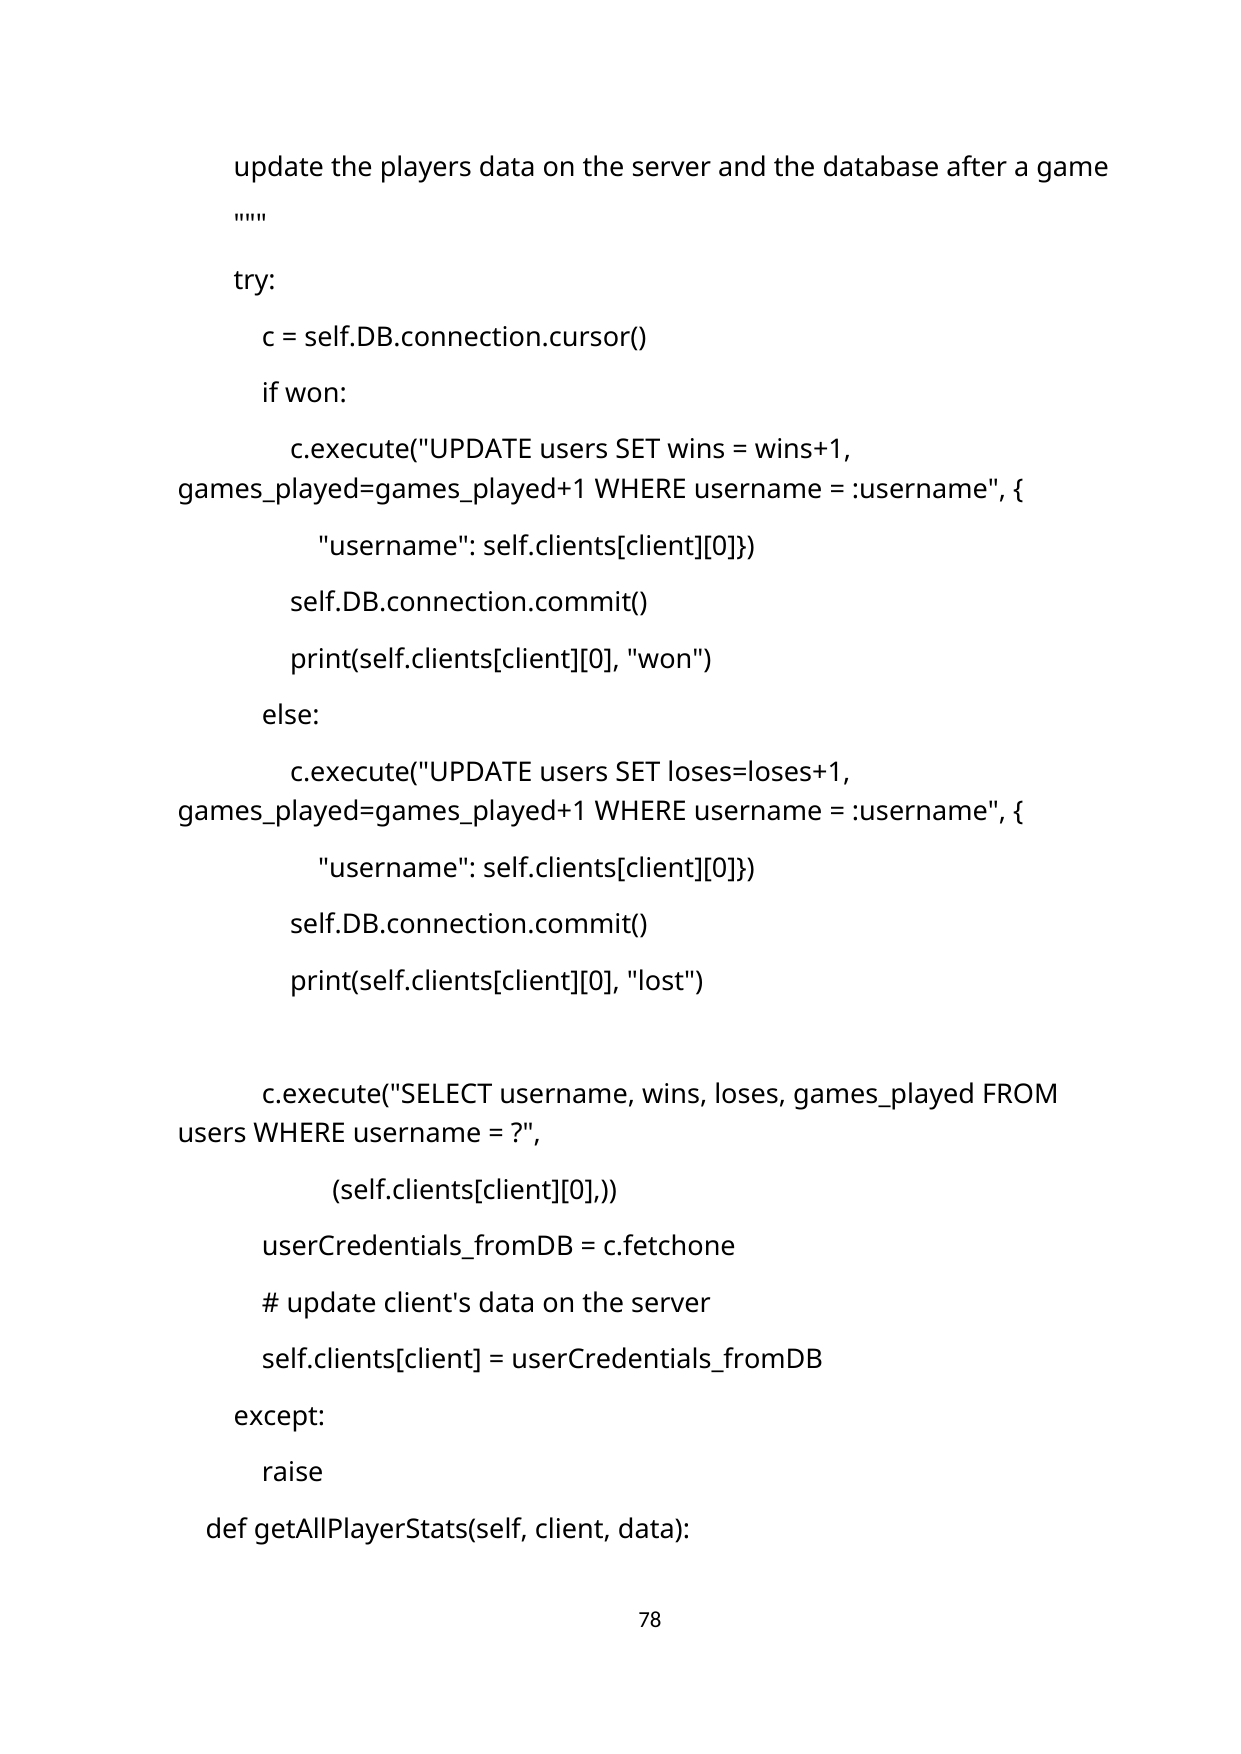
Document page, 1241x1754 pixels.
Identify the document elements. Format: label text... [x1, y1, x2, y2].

text raise [177, 1453, 1122, 1489]
text "username": self.clients[client][0]}) [177, 526, 1122, 563]
text # update client's data on the server [177, 1283, 1122, 1320]
text self.DB.connection.commit() [177, 583, 1122, 619]
text c.execute("UPDATE users SET wins = wins+1, games_played=games_played+1 WHERE username = :username", { [177, 430, 1122, 507]
text if won: [177, 373, 1122, 410]
text self.clients[client] = userCredentials_fromDB [177, 1340, 1122, 1377]
text userCredentials_fromDB = c.fetchone [177, 1227, 1122, 1264]
text try: [177, 261, 1122, 297]
text c.execute("UPDATE users SET loses=loses+1, games_played=games_played+1 WHERE username = :username", { [177, 752, 1122, 829]
text def getAllPlayerStats(self, client, data): [177, 1509, 1122, 1546]
text (self.clients[client][0],)) [177, 1170, 1122, 1207]
text "username": self.clients[client][0]}) [177, 848, 1122, 885]
text update the players data on the server and the database after a game [177, 148, 1122, 184]
text except: [177, 1396, 1122, 1433]
text self.DB.connection.commit() [177, 905, 1122, 942]
text print(self.clients[client][0], "won") [177, 639, 1122, 676]
text """ [177, 204, 1122, 241]
text else: [177, 696, 1122, 732]
text print(self.clients[client][0], "lost") [177, 961, 1122, 998]
text c.execute("SELECT username, wins, loses, games_played FROM users WHERE username = ?", [177, 1074, 1122, 1151]
text c = self.DB.connection.cursor() [177, 317, 1122, 354]
